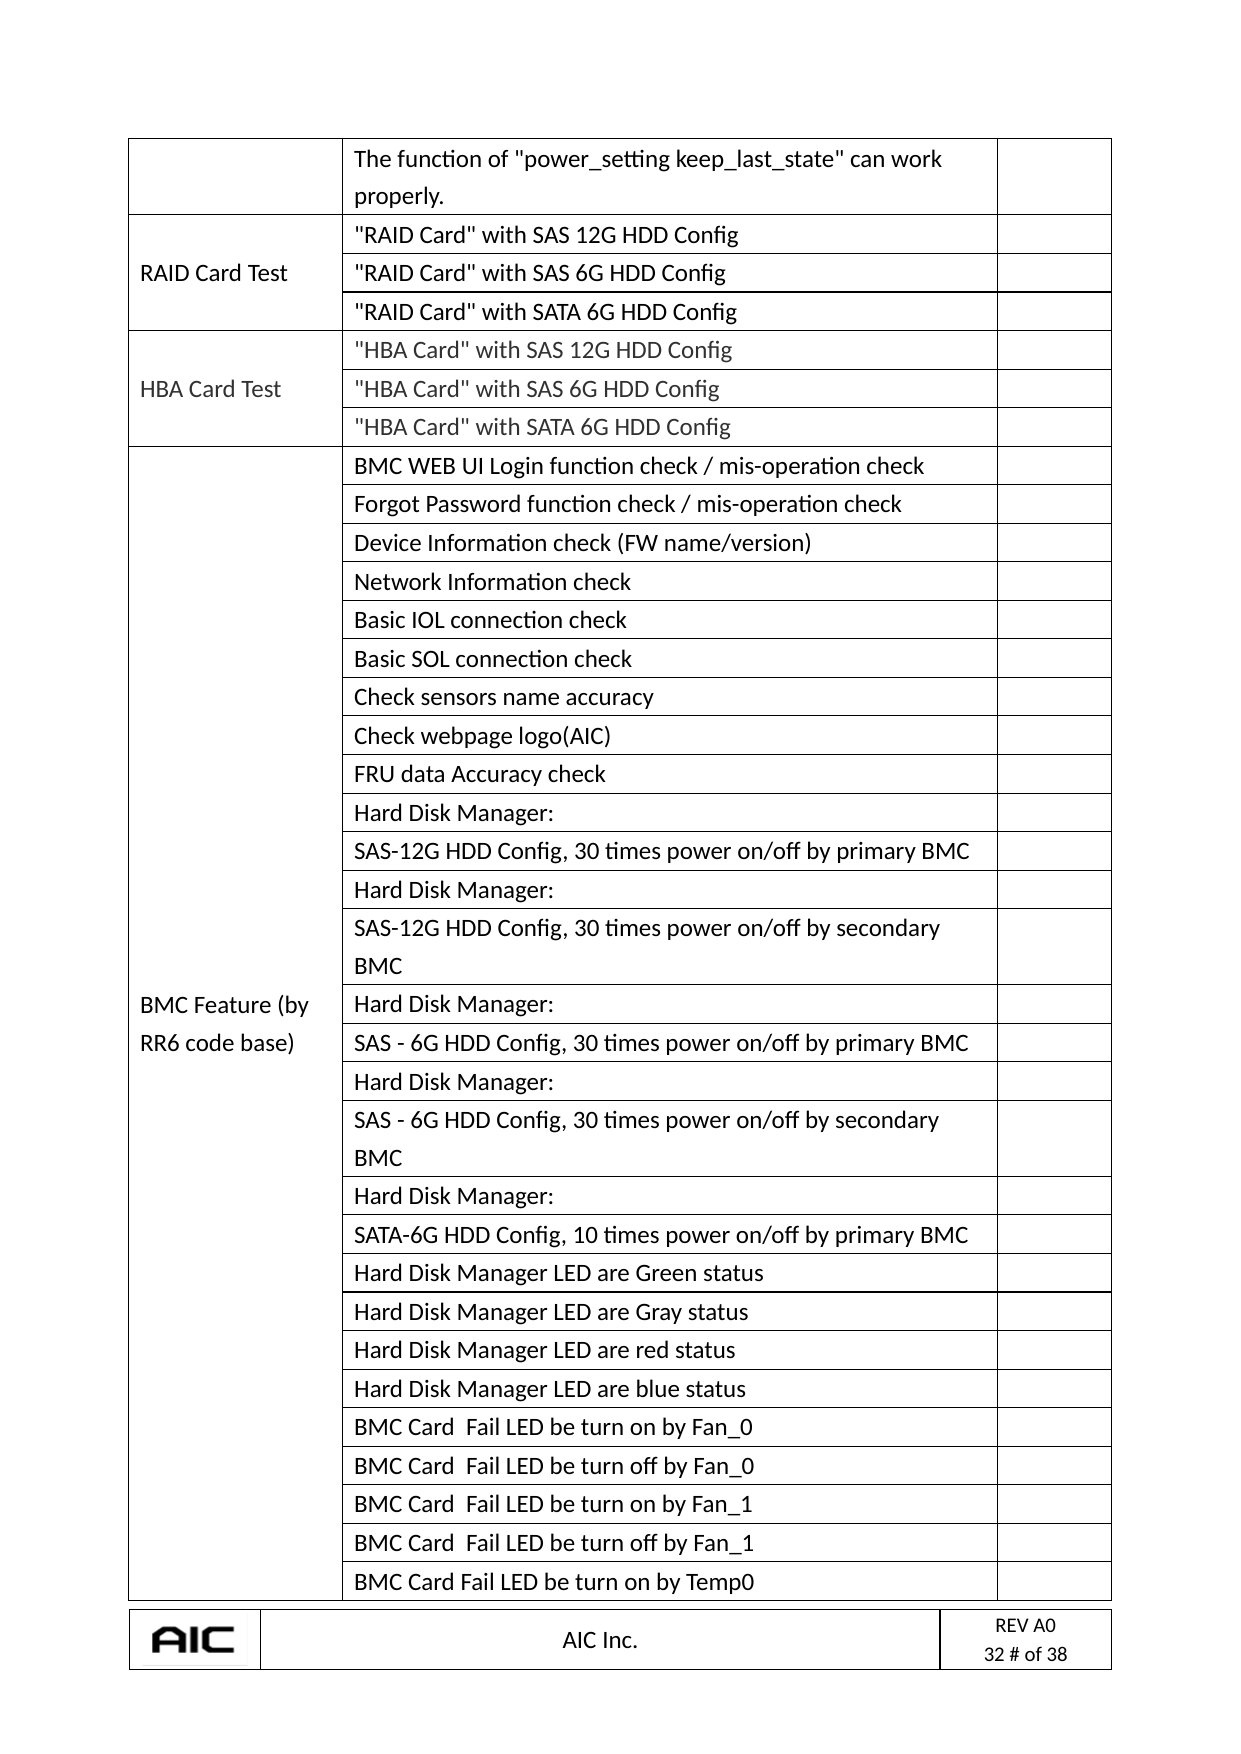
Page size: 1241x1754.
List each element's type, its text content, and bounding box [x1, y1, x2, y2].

table_cell Forgot Password function check / mis-operation check [343, 485, 997, 523]
table_cell [998, 1524, 1111, 1561]
table_cell Hard Disk Manager: [343, 1177, 997, 1214]
table_cell [998, 1485, 1111, 1523]
table_cell BMC Card Fail LED be turn off by Fan_1 [343, 1524, 997, 1561]
table_cell SATA-6G HDD Config, 10 times power on/off by primary BMC [343, 1215, 997, 1253]
table_cell [998, 909, 1111, 984]
table_cell [998, 1062, 1111, 1100]
table_cell [998, 370, 1111, 407]
table_cell Basic SOL connection check [343, 639, 997, 677]
table_cell Device Information check (FW name/version) [343, 524, 997, 561]
table_cell [998, 1562, 1111, 1600]
table_cell "HBA Card" with SAS 6G HDD Config [343, 370, 997, 407]
table_cell Hard Disk Manager LED are blue status [343, 1370, 997, 1407]
table_cell [998, 1177, 1111, 1214]
picture [142, 1613, 248, 1666]
table_cell [998, 524, 1111, 561]
table_cell [998, 678, 1111, 715]
table_cell HBA Card Test [129, 331, 342, 446]
table_cell Hard Disk Manager: [343, 794, 997, 831]
table_cell BMC Card Fail LED be turn off by Fan_0 [343, 1447, 997, 1484]
table_cell [998, 639, 1111, 677]
table_cell SAS-12G HDD Config, 30 times power on/off by primary BMC [343, 832, 997, 869]
table_cell [998, 447, 1111, 484]
table_cell [998, 139, 1111, 214]
table_cell Network Information check [343, 562, 997, 600]
table_cell [998, 716, 1111, 754]
table_cell Check sensors name accuracy [343, 678, 997, 715]
table_cell SAS-12G HDD Config, 30 times power on/off by secondary BMC [343, 909, 997, 984]
table_cell BMC Card Fail LED be turn on by Temp0 [343, 1562, 997, 1600]
table_cell BMC Card Fail LED be turn on by Fan_0 [343, 1408, 997, 1446]
table_cell [998, 1331, 1111, 1368]
table_cell [998, 331, 1111, 368]
table_cell Hard Disk Manager LED are Gray status [343, 1293, 997, 1330]
table_cell "RAID Card" with SAS 12G HDD Config [343, 215, 997, 253]
table_cell Hard Disk Manager: [343, 871, 997, 908]
table_cell [998, 755, 1111, 792]
table_cell [998, 1024, 1111, 1061]
table_cell [998, 601, 1111, 638]
table_cell [998, 215, 1111, 253]
table_cell The function of "power_setting keep_last_state" can work properly. [343, 139, 997, 214]
table_cell [998, 985, 1111, 1023]
table_cell [998, 1254, 1111, 1291]
table_cell [998, 1215, 1111, 1253]
table_cell "HBA Card" with SAS 12G HDD Config [343, 331, 997, 368]
table_cell RAID Card Test [129, 215, 342, 330]
table_cell Hard Disk Manager: [343, 985, 997, 1023]
table_cell BMC Feature (by RR6 code base) [129, 447, 342, 1600]
table_cell [998, 871, 1111, 908]
table_cell [998, 832, 1111, 869]
table_cell Check webpage logo(AIC) [343, 716, 997, 754]
table_cell SAS - 6G HDD Config, 30 times power on/off by primary BMC [343, 1024, 997, 1061]
table_cell "HBA Card" with SATA 6G HDD Config [343, 408, 997, 446]
table_cell "RAID Card" with SATA 6G HDD Config [343, 293, 997, 330]
table_cell [998, 1447, 1111, 1484]
table_cell [998, 485, 1111, 523]
table_cell [998, 408, 1111, 446]
table_cell SAS - 6G HDD Config, 30 times power on/off by secondary BMC [343, 1101, 997, 1176]
table_cell [998, 1408, 1111, 1446]
table_cell [998, 293, 1111, 330]
table_cell [998, 254, 1111, 291]
table_cell Hard Disk Manager LED are red status [343, 1331, 997, 1368]
table_cell Hard Disk Manager LED are Green status [343, 1254, 997, 1291]
table_cell [998, 794, 1111, 831]
table_cell BMC Card Fail LED be turn on by Fan_1 [343, 1485, 997, 1523]
table_cell Hard Disk Manager: [343, 1062, 997, 1100]
table_cell [998, 1101, 1111, 1176]
table_cell FRU data Accuracy check [343, 755, 997, 792]
table_cell Basic IOL connection check [343, 601, 997, 638]
table_cell BMC WEB UI Login function check / mis-operation check [343, 447, 997, 484]
table_cell [998, 562, 1111, 600]
table_cell "RAID Card" with SAS 6G HDD Config [343, 254, 997, 291]
table_cell [998, 1293, 1111, 1330]
table_cell [998, 1370, 1111, 1407]
